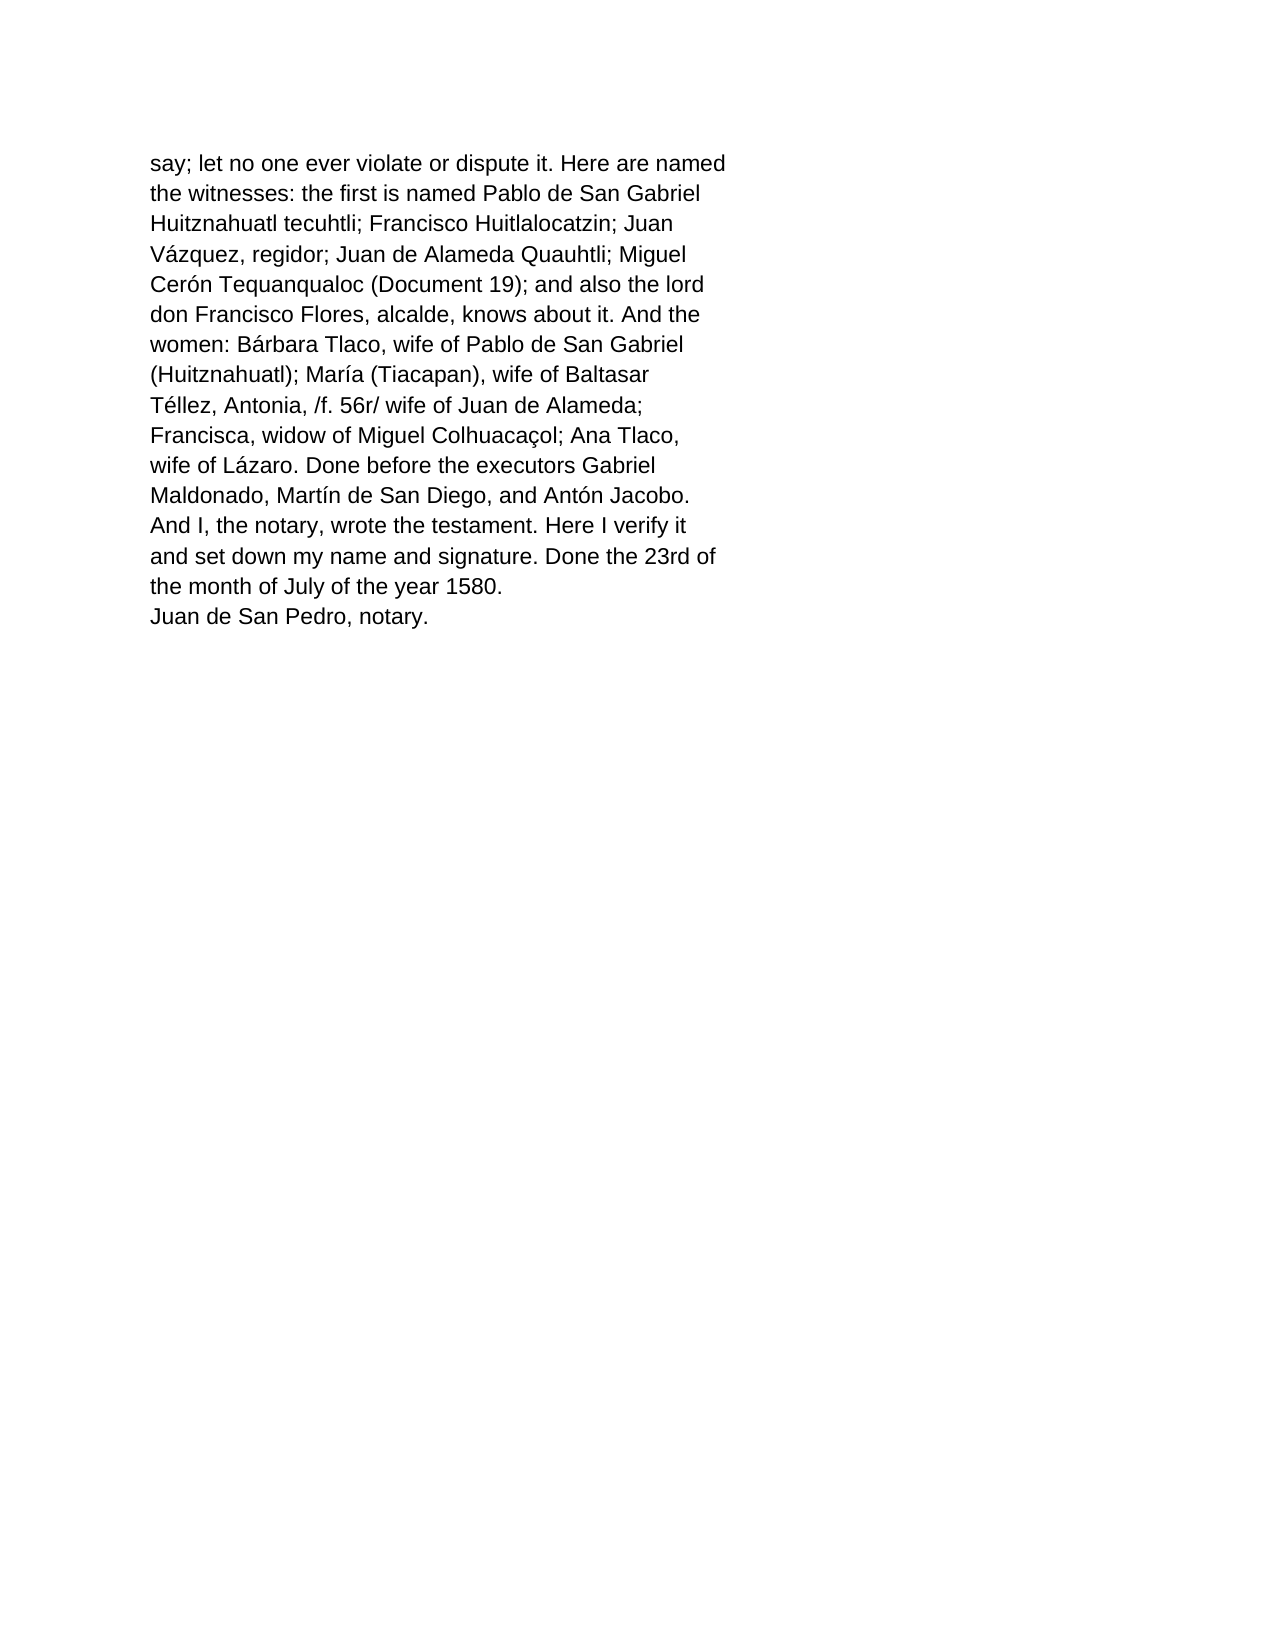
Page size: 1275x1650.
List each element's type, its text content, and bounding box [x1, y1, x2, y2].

text the witnesses: the first is named Pablo de San Gabriel [150, 180, 1125, 207]
text Francisca, widow of Miguel Colhuacaçol; Ana Tlaco, [150, 422, 1125, 448]
text wife of Lázaro. Done before the executors Gabriel [150, 452, 1125, 478]
text And I, the notary, wrote the testament. Here I verify it [150, 512, 1125, 539]
text Huitznahuatl tecuhtli; Francisco Huitlalocatzin; Juan [150, 210, 1125, 237]
text women: Bárbara Tlaco, wife of Pablo de San Gabriel [150, 331, 1125, 358]
text say; let no one ever violate or dispute it. Here are named [150, 150, 1125, 176]
text the month of July of the year 1580. [150, 573, 1125, 599]
text don Francisco Flores, alcalde, knows about it. And the [150, 301, 1125, 327]
text Téllez, Antonia, /f. 56r/ wife of Juan de Alameda; [150, 392, 1125, 418]
text Vázquez, regidor; Juan de Alameda Quauhtli; Miguel [150, 241, 1125, 267]
text and set down my name and signature. Done the 23rd of [150, 543, 1125, 569]
text (Huitznahuatl); María (Tiacapan), wife of Baltasar [150, 361, 1125, 388]
text Maldonado, Martín de San Diego, and Antón Jacobo. [150, 482, 1125, 509]
text Juan de San Pedro, notary. [150, 603, 1125, 629]
text Cerón Tequanqualoc (Document 19); and also the lord [150, 271, 1125, 297]
